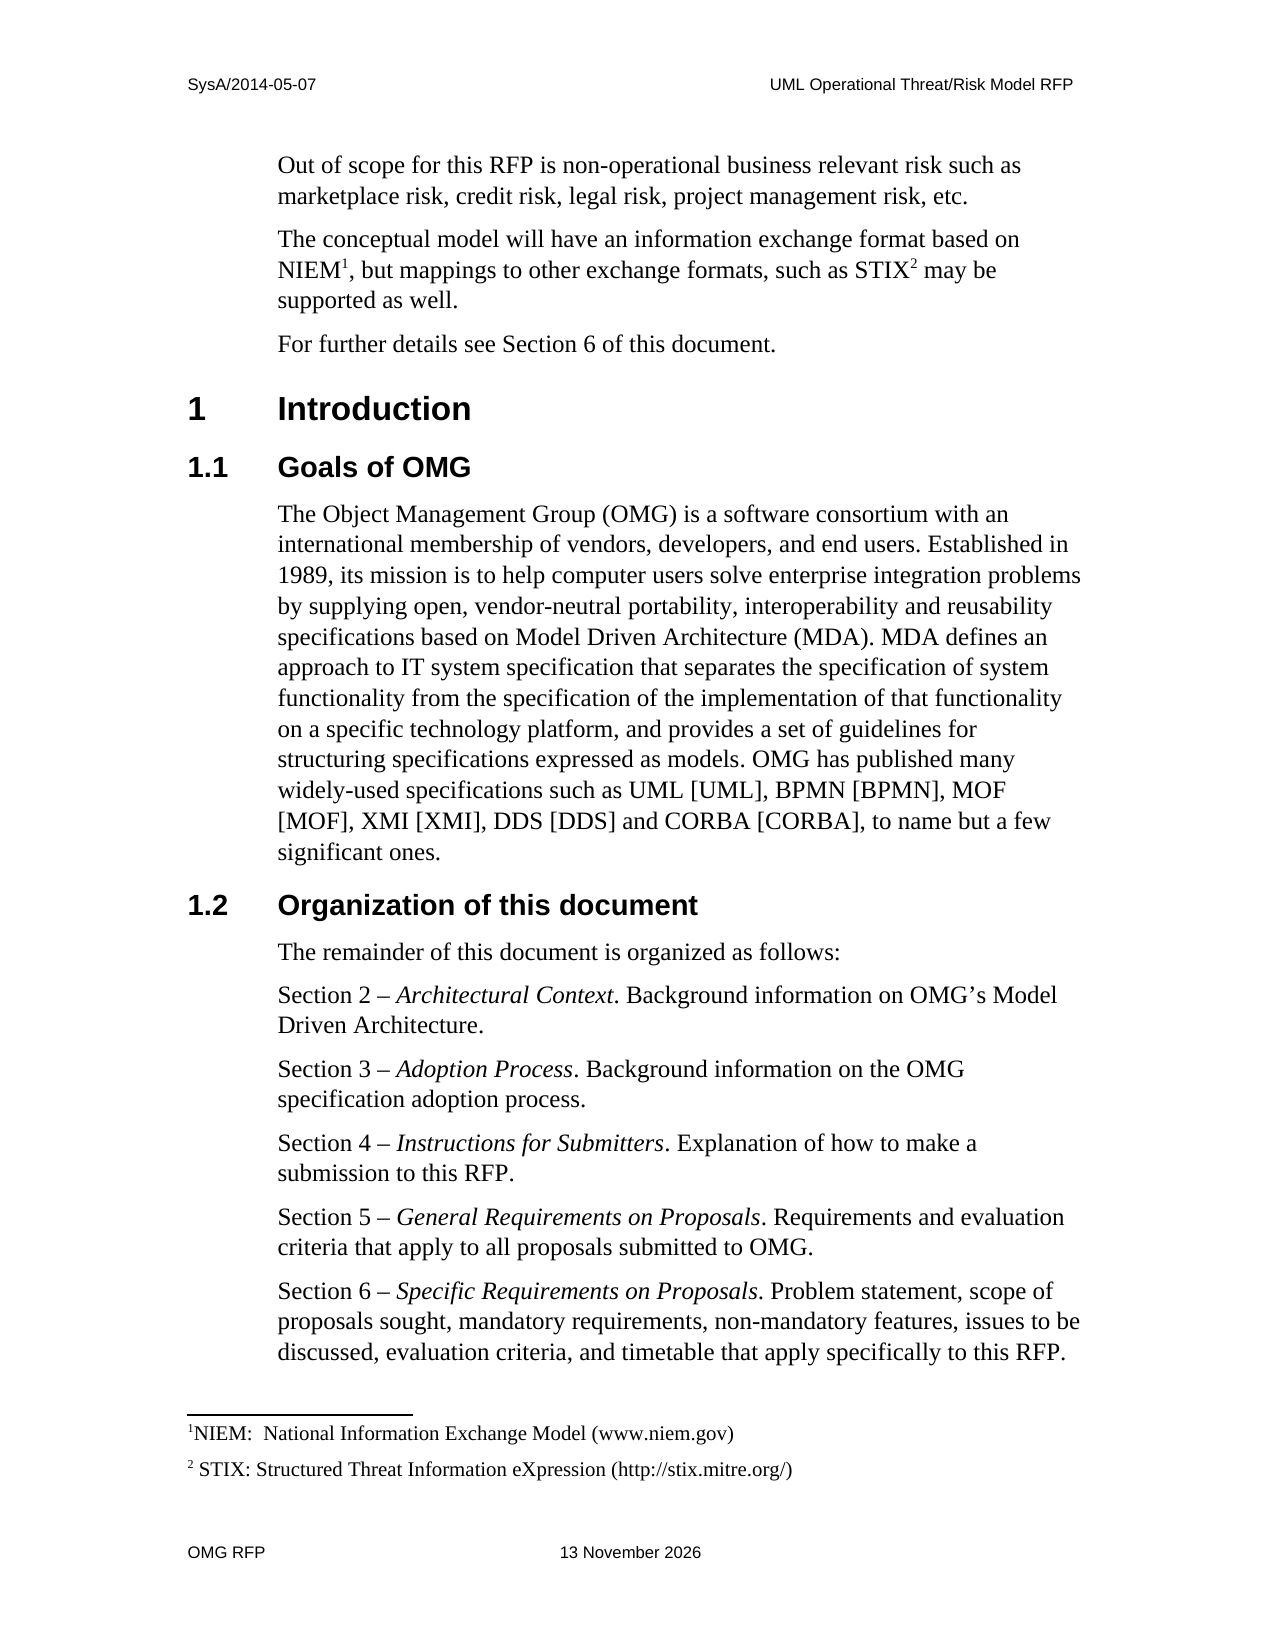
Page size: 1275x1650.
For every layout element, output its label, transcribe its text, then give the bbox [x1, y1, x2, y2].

text Section 2 – Architectural Context. Background information on OMG’s Model Driven Architecture. [277, 980, 1087, 1039]
text Section 4 – Instructions for Submitters. Explanation of how to make a submission to this RFP. [277, 1128, 1087, 1187]
subtitle Introduction [187, 388, 1087, 427]
text Section 3 – Adoption Process. Background information on the OMG specification adoption process. [277, 1054, 1087, 1113]
subtitle Organization of this document [187, 888, 1087, 922]
text The Object Management Group (OMG) is a software consortium with an international membership of vendors, developers, and end users. Established in 1989, its mission is to help computer users solve enterprise integration problems by supplying open, vendor-neutral portability, interoperability and reusability specifications based on Model Driven Architecture (MDA). MDA defines an approach to IT system specification that separates the specification of system functionality from the specification of the implementation of that functionality on a specific technology platform, and provides a set of guidelines for structuring specifications expressed as models. OMG has published many widely-used specifications such as UML [UML], BPMN [BPMN], MOF [MOF], XMI [XMI], DDS [DDS] and CORBA [CORBA], to name but a few significant ones. [277, 499, 1087, 866]
text Out of scope for this RFP is non-operational business relevant risk such as marketplace risk, credit risk, legal risk, project management risk, etc. [277, 150, 1087, 209]
text The conceptual model will have an information exchange format based on NIEM, but mappings to other exchange formats, such as STIX may be supported as well. [277, 224, 1087, 314]
text For further details see Section 6 of this document. [277, 329, 1087, 357]
subtitle Goals of OMG [187, 450, 1087, 484]
text Section 5 – General Requirements on Proposals. Requirements and evaluation criteria that apply to all proposals submitted to OMG. [277, 1202, 1087, 1261]
text Section 6 – Specific Requirements on Proposals. Problem statement, scope of proposals sought, mandatory requirements, non-mandatory features, issues to be discussed, evaluation criteria, and timetable that apply specifically to this RFP. [277, 1276, 1087, 1366]
text The remainder of this document is organized as follows: [277, 937, 1087, 965]
